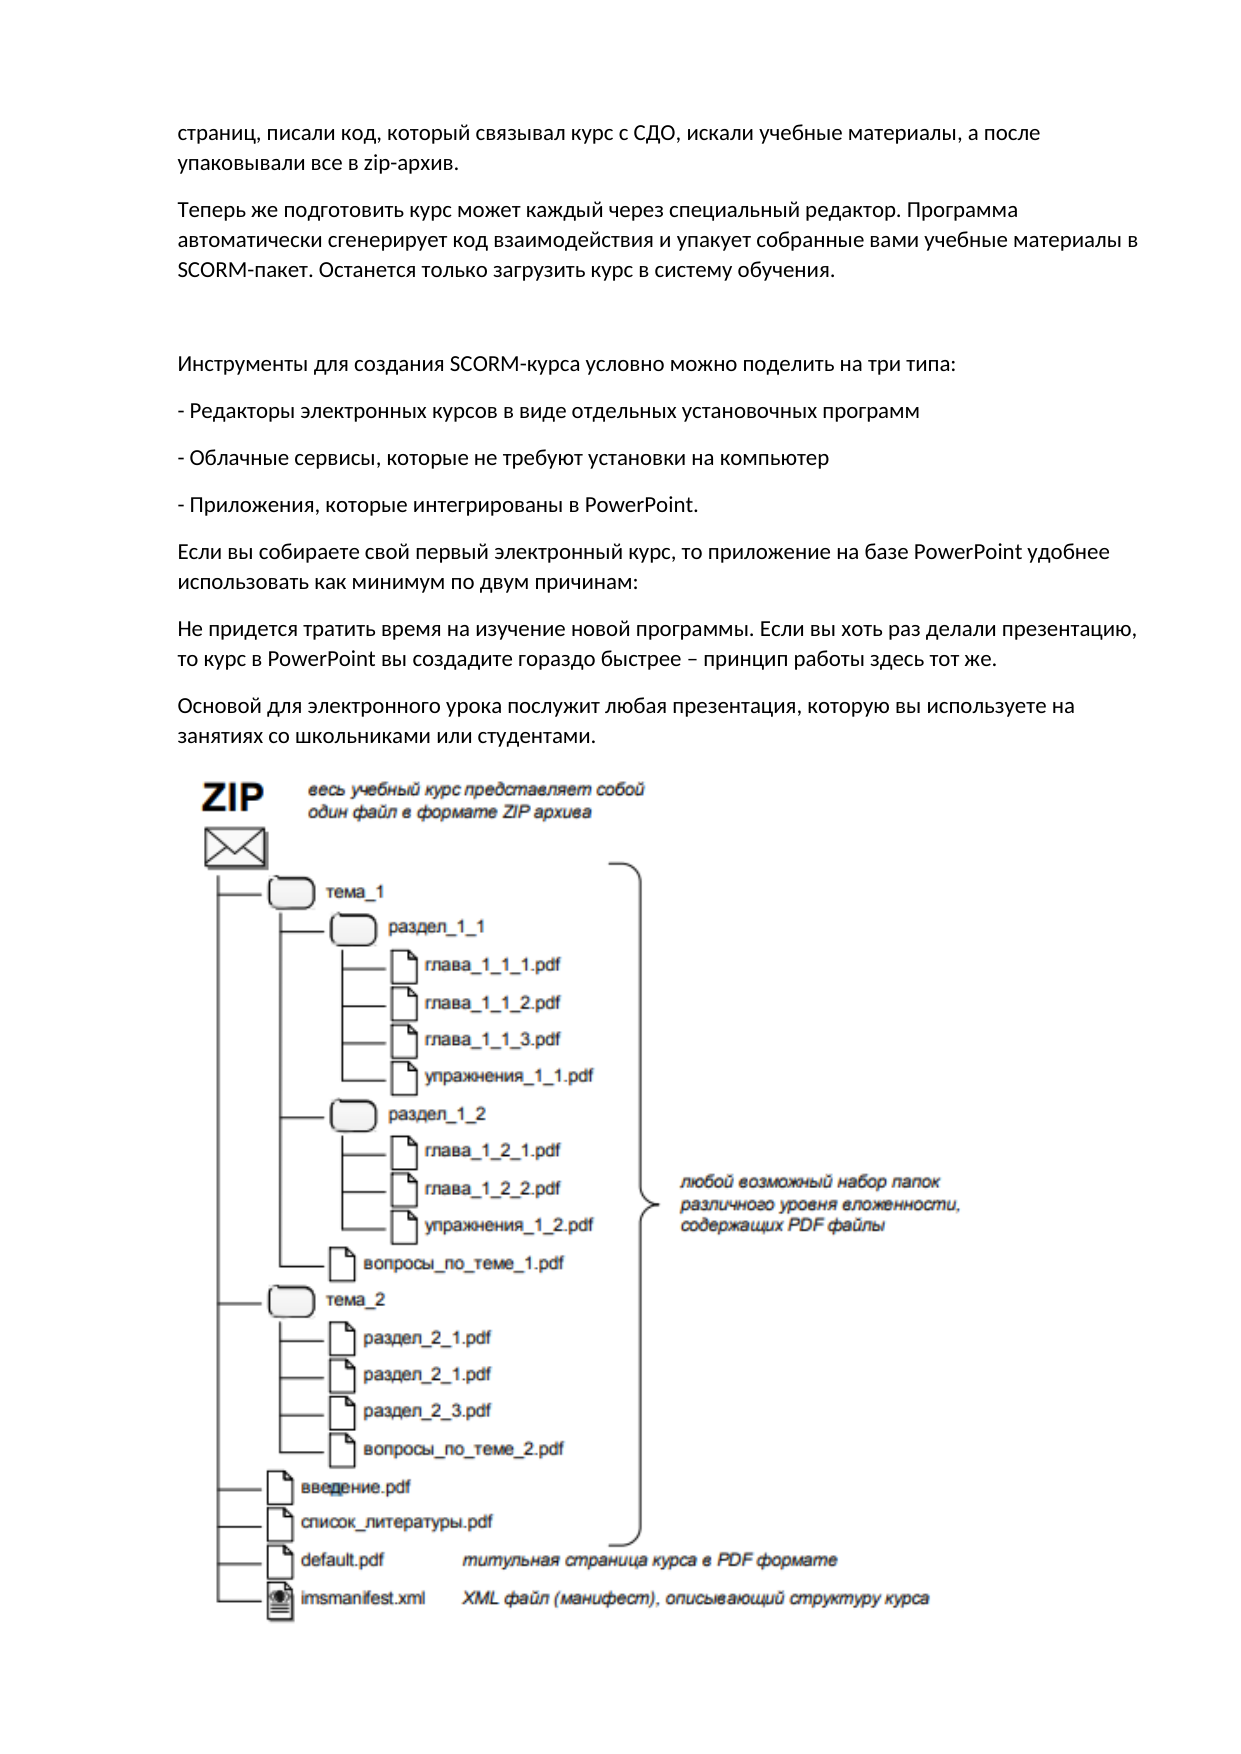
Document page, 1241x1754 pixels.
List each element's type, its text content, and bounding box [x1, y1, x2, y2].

text - Приложения, которые интегрированы в PowerPoint. [177, 490, 1152, 518]
text Инструменты для создания SCORM-курса условно можно поделить на три типа: [177, 349, 1152, 377]
text - Редакторы электронных курсов в виде отдельных установочных программ [177, 396, 1152, 424]
picture [177, 768, 1062, 1634]
text Не придется тратить время на изучение новой программы. Если вы хоть раз делали презентацию, то курс в PowerPoint вы создадите гораздо быстрее – принцип работы здесь тот же. [177, 614, 1152, 672]
text - Облачные сервисы, которые не требуют установки на компьютер [177, 443, 1152, 471]
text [177, 118, 1152, 176]
text Теперь же подготовить курс может каждый через специальный редактор. Программа автоматически сгенерирует код взаимодействия и упакует собранные вами учебные материалы в SCORM-пакет. Останется только загрузить курс в систему обучения. [177, 195, 1152, 284]
text Основой для электронного урока послужит любая презентация, которую вы используете на занятиях со школьниками или студентами. [177, 691, 1152, 749]
text Если вы собираете свой первый электронный курс, то приложение на базе PowerPoint удобнее использовать как минимум по двум причинам: [177, 537, 1152, 595]
